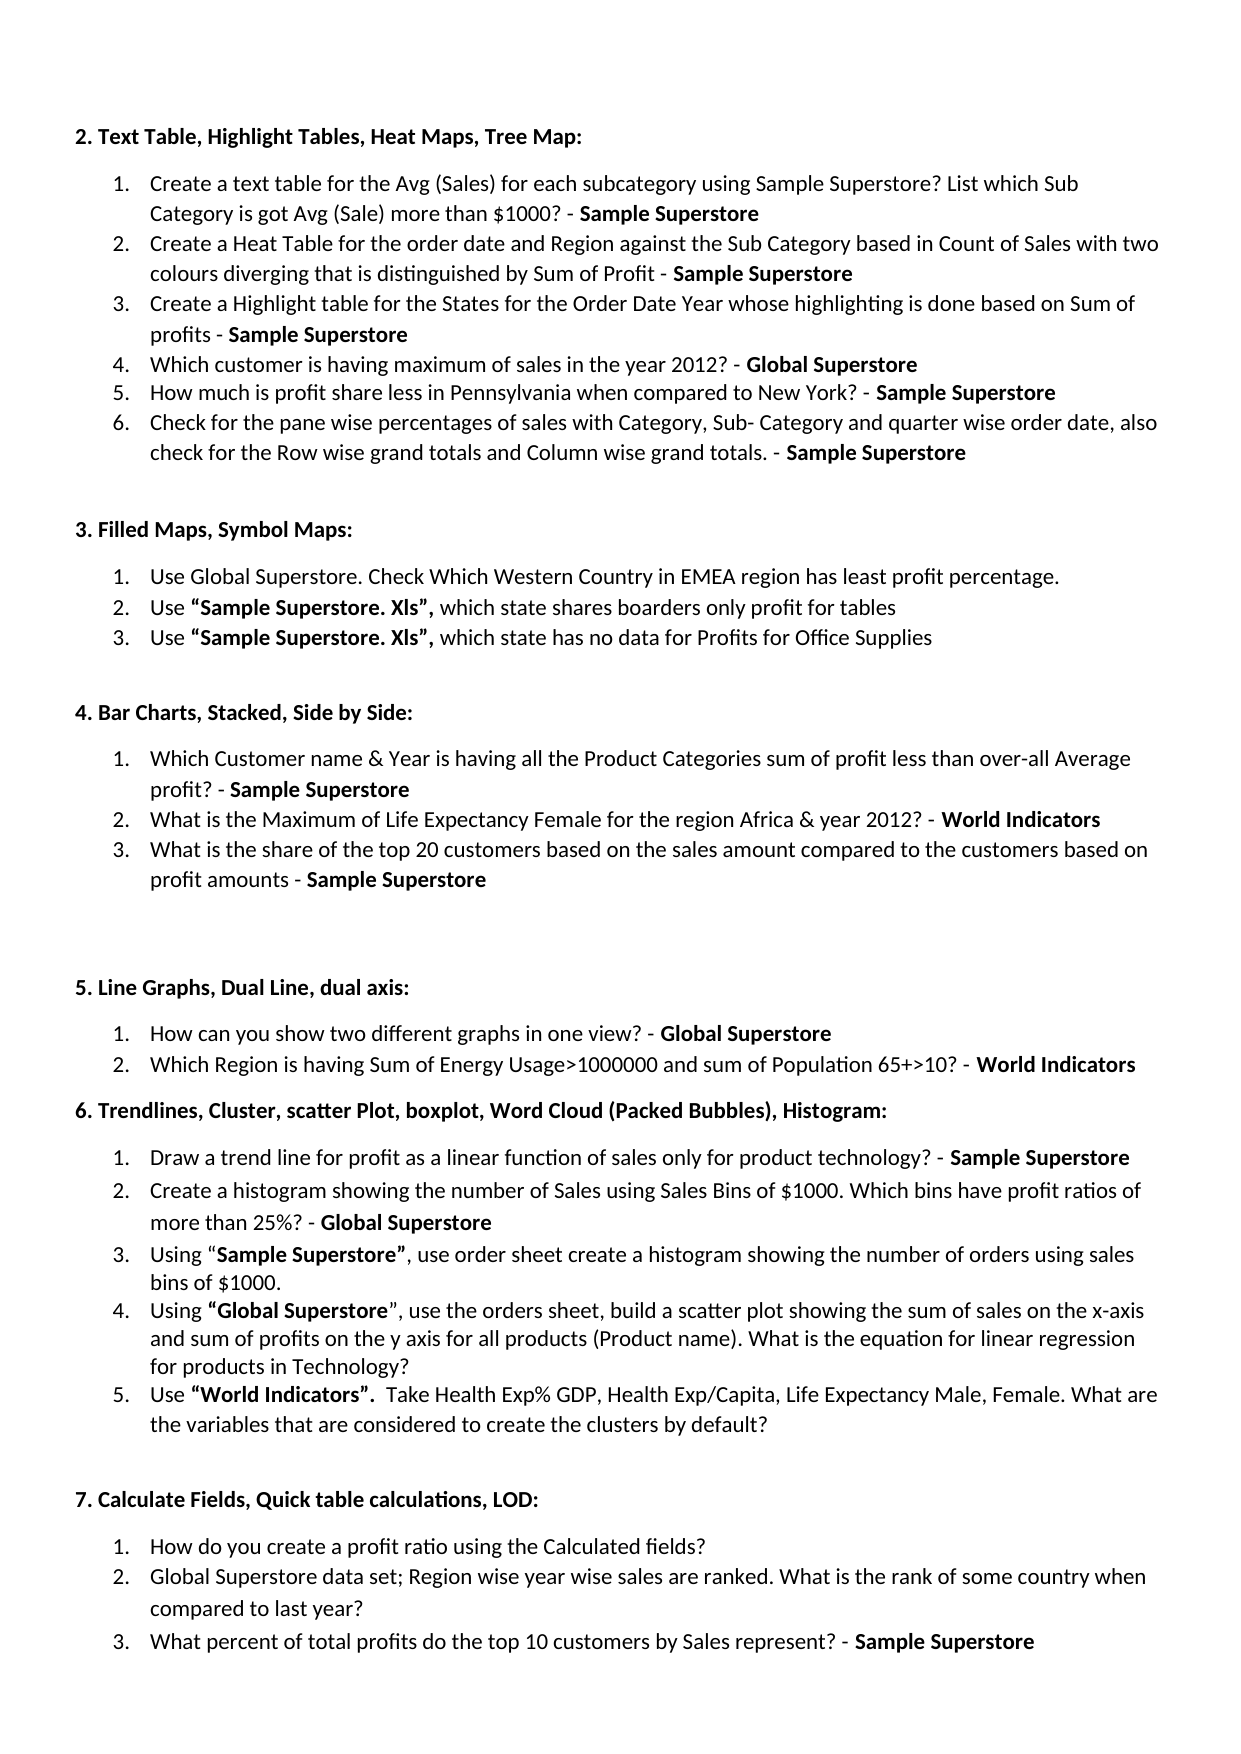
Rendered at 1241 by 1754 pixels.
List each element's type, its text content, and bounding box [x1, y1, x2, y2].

text 6. Trendlines, Cluster, scatter Plot, boxplot, Word Cloud (Packed Bubbles), Histogram: [75, 1097, 1165, 1125]
list Which Region is having Sum of Energy Usage>1000000 and sum of Population 65+>10? - World Indicators [112, 1050, 1165, 1078]
list Create a text table for the Avg (Sales) for each subcategory using Sample Superstore? List which Sub Category is got Avg (Sale) more than $1000? - Sample Superstore [112, 169, 1165, 227]
list Use “World Indicators”. Take Health Exp% GDP, Health Exp/Capita, Life Expectancy Male, Female. What are the variables that are considered to create the clusters by default? [112, 1380, 1165, 1438]
list What percent of total profits do the top 10 customers by Sales represent? - Sample Superstore [112, 1627, 1165, 1655]
text 2. Text Table, Highlight Tables, Heat Maps, Tree Map: [75, 122, 1165, 150]
list Use Global Superstore. Check Which Western Country in EMEA region has least profit percentage. [112, 562, 1165, 590]
text 4. Bar Charts, Stacked, Side by Side: [75, 698, 1165, 726]
list Using “Sample Superstore”, use order sheet create a histogram showing the number of orders using sales bins of $1000. [112, 1240, 1165, 1296]
list How do you create a profit ratio using the Calculated fields? [112, 1532, 1165, 1560]
list Using “Global Superstore”, use the orders sheet, build a scatter plot showing the sum of sales on the x-axis and sum of profits on the y axis for all products (Product name). What is the equation for linear regression for products in Technology? [112, 1296, 1165, 1380]
list Create a histogram showing the number of Sales using Sales Bins of $1000. Which bins have profit ratios of more than 25%? - Global Superstore [112, 1176, 1165, 1236]
list Global Superstore data set; Region wise year wise sales are ranked. What is the rank of some country when compared to last year? [112, 1562, 1165, 1623]
list What is the share of the top 20 customers based on the sales amount compared to the customers based on profit amounts - Sample Superstore [112, 835, 1165, 893]
list Which Customer name & Year is having all the Product Categories sum of profit less than over-all Average profit? - Sample Superstore [112, 744, 1165, 803]
list Draw a trend line for profit as a linear function of sales only for product technology? - Sample Superstore [112, 1143, 1165, 1172]
list Create a Highlight table for the States for the Order Date Year whose highlighting is done based on Sum of profits - Sample Superstore [112, 289, 1165, 348]
list How can you show two different graphs in one view? - Global Superstore [112, 1019, 1165, 1048]
list What is the Maximum of Life Expectancy Female for the region Africa & year 2012? - World Indicators [112, 805, 1165, 833]
list How much is profit share less in Pennsylvania when compared to New York? - Sample Superstore [112, 378, 1165, 406]
list Check for the pane wise percentages of sales with Category, Sub- Category and quarter wise order date, also check for the Row wise grand totals and Column wise grand totals. - Sample Superstore [112, 408, 1165, 466]
text 5. Line Graphs, Dual Line, dual axis: [75, 973, 1165, 1001]
text 3. Filled Maps, Symbol Maps: [75, 516, 1165, 543]
list Use “Sample Superstore. Xls”, which state has no data for Profits for Office Supplies [112, 623, 1165, 651]
list Create a Heat Table for the order date and Region against the Sub Category based in Count of Sales with two colours diverging that is distinguished by Sum of Profit - Sample Superstore [112, 229, 1165, 287]
text 7. Calculate Fields, Quick table calculations, LOD: [75, 1485, 1165, 1513]
list Use “Sample Superstore. Xls”, which state shares boarders only profit for tables [112, 593, 1165, 621]
list Which customer is having maximum of sales in the year 2012? - Global Superstore [112, 350, 1165, 378]
